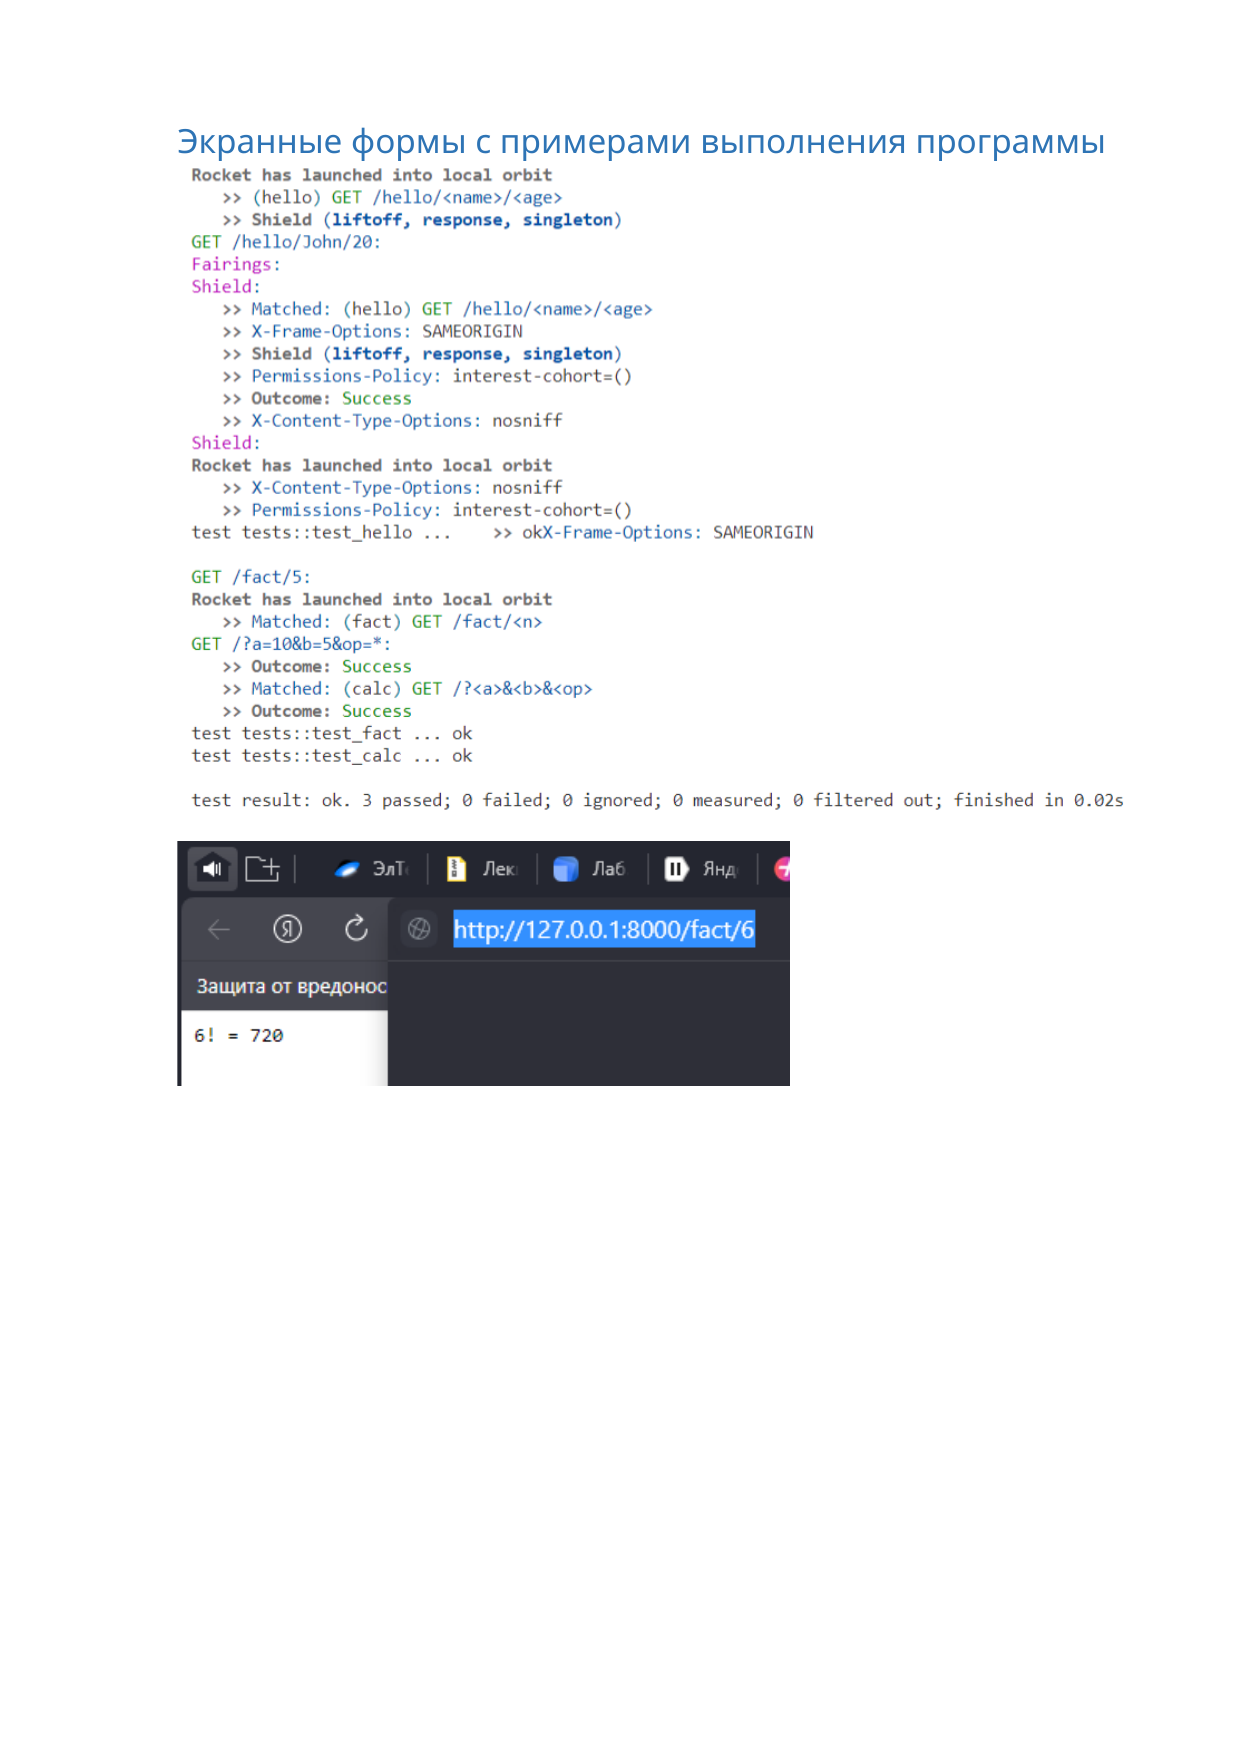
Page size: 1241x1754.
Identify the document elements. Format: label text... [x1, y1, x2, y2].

subtitle Экранные формы с примерами выполнения программы [177, 118, 1152, 163]
picture [177, 167, 1152, 823]
picture [177, 841, 790, 1086]
